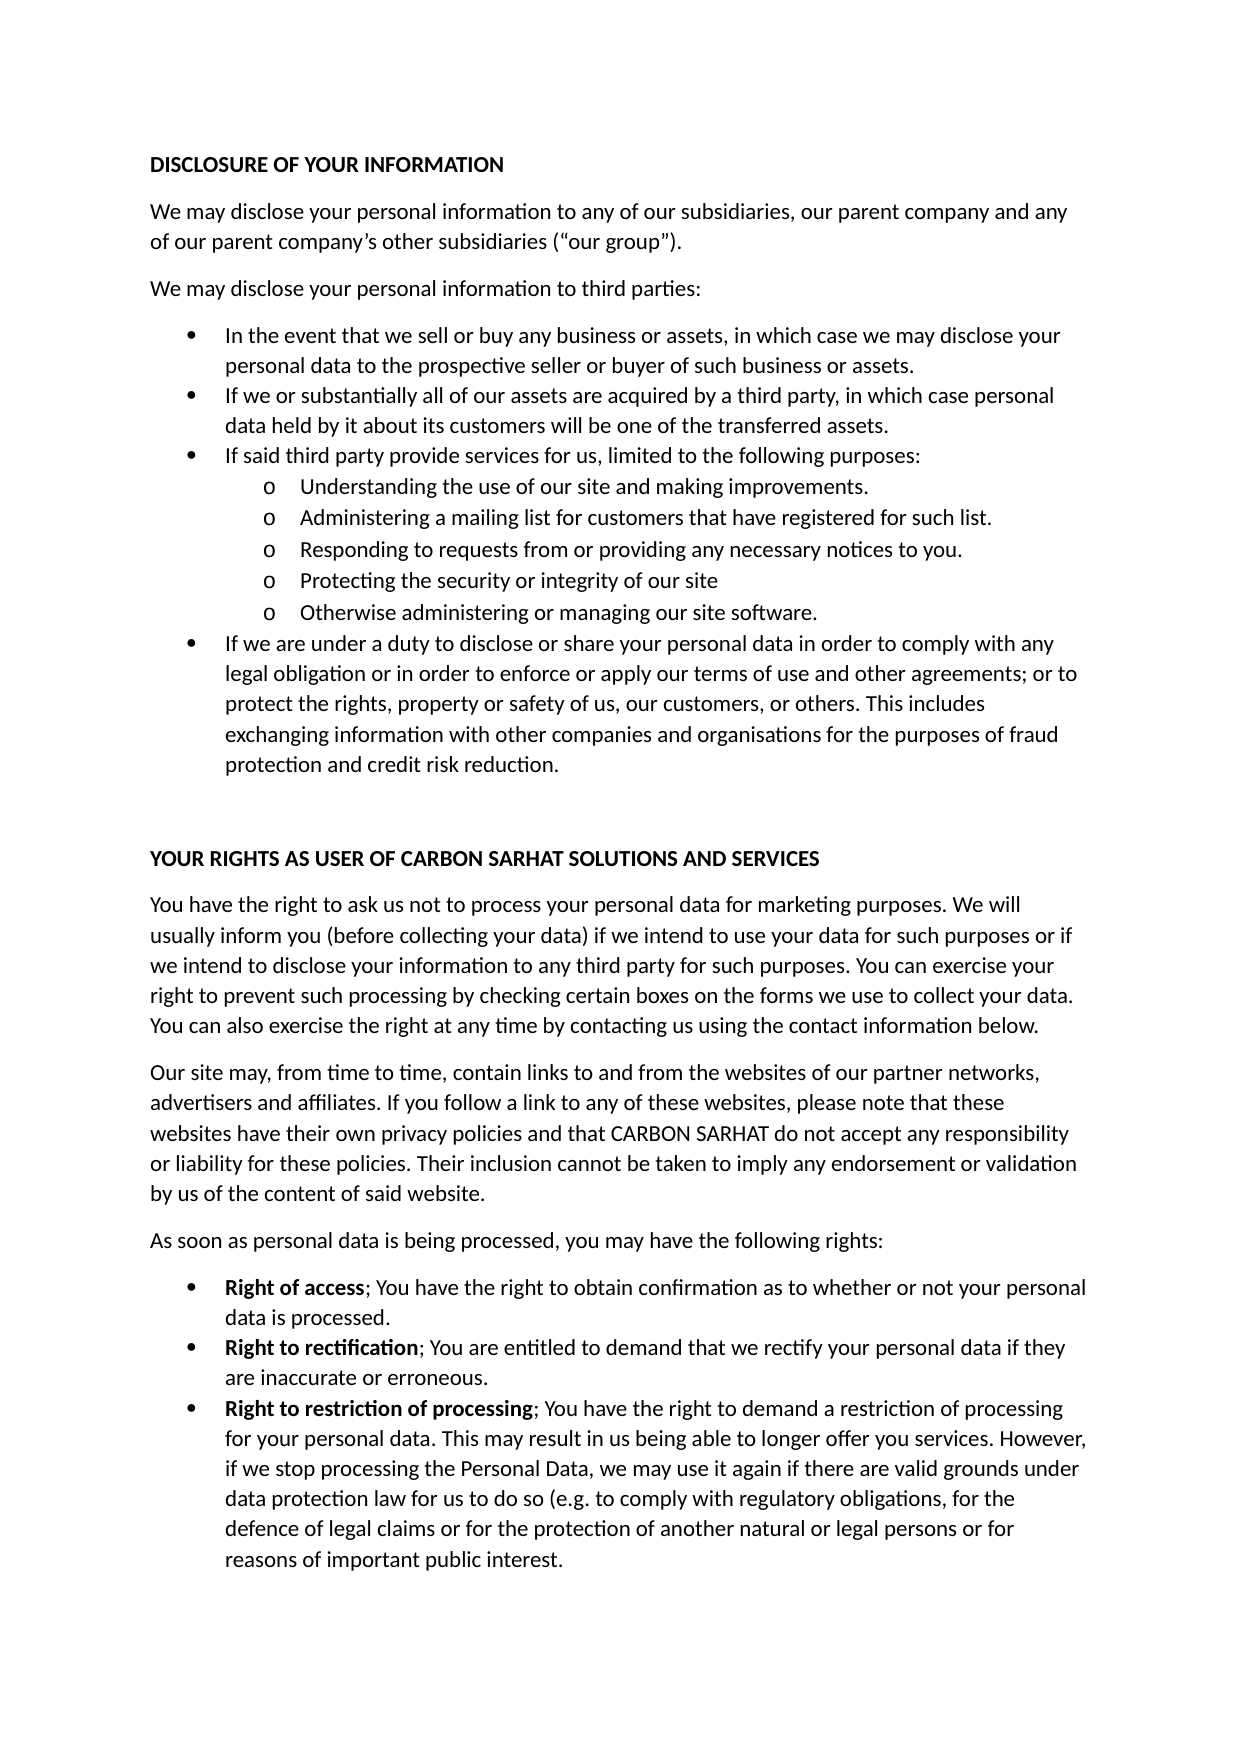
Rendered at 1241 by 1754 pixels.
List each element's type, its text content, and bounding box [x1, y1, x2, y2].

list Right of access; You have the right to obtain confirmation as to whether or not your personal data is processed. [187, 1273, 1090, 1331]
list If said third party provide services for us, limited to the following purposes: [187, 442, 1090, 470]
list If we or substantially all of our assets are acquired by a third party, in which case personal data held by it about its customers will be one of the transferred assets. [187, 381, 1090, 439]
text YOUR RIGHTS AS USER OF CARBON SARHAT SOLUTIONS AND SERVICES [150, 844, 1090, 872]
list Responding to requests from or providing any necessary notices to you. [262, 535, 1090, 564]
list Right to rectification; You are entitled to demand that we rectify your personal data if they are inaccurate or erroneous. [187, 1333, 1090, 1392]
list Administering a mailing list for customers that have registered for such list. [262, 503, 1090, 532]
list Protecting the security or integrity of our site [262, 566, 1090, 595]
list In the event that we sell or buy any business or assets, in which case we may disclose your personal data to the prospective seller or buyer of such business or assets. [187, 321, 1090, 379]
list Understanding the use of our site and making improvements. [262, 472, 1090, 501]
text We may disclose your personal information to third parties: [150, 274, 1090, 302]
text DISCLOSURE OF YOUR INFORMATION [150, 150, 1090, 178]
list Otherwise administering or managing our site software. [262, 598, 1090, 627]
text We may disclose your personal information to any of our subsidiaries, our parent company and any of our parent company’s other subsidiaries (“our group”). [150, 197, 1090, 255]
text Our site may, from time to time, contain links to and from the websites of our partner networks, advertisers and affiliates. If you follow a link to any of these websites, please note that these websites have their own privacy policies and that CARBON SARHAT do not accept any responsibility or liability for these policies. Their inclusion cannot be taken to imply any endorsement or validation by us of the content of said website. [150, 1058, 1090, 1207]
text You have the right to ask us not to process your personal data for marketing purposes. We will usually inform you (before collecting your data) if we intend to use your data for such purposes or if we intend to disclose your information to any third party for such purposes. You can exercise your right to prevent such processing by checking certain boxes on the forms we use to collect your data. You can also exercise the right at any time by contacting us using the contact information below. [150, 891, 1090, 1039]
list If we are under a duty to disclose or share your personal data in order to comply with any legal obligation or in order to enforce or apply our terms of use and other agreements; or to protect the rights, property or safety of us, our customers, or others. This includes exchanging information with other companies and organisations for the purposes of fraud protection and credit risk reduction. [187, 629, 1090, 778]
text As soon as personal data is being processed, you may have the following rights: [150, 1226, 1090, 1254]
list Right to restriction of processing; You have the right to demand a restriction of processing for your personal data. This may result in us being able to longer offer you services. However, if we stop processing the Personal Data, we may use it again if there are valid grounds under data protection law for us to do so (e.g. to comply with regulatory obligations, for the defence of legal claims or for the protection of another natural or legal persons or for reasons of important public interest. [187, 1394, 1090, 1573]
